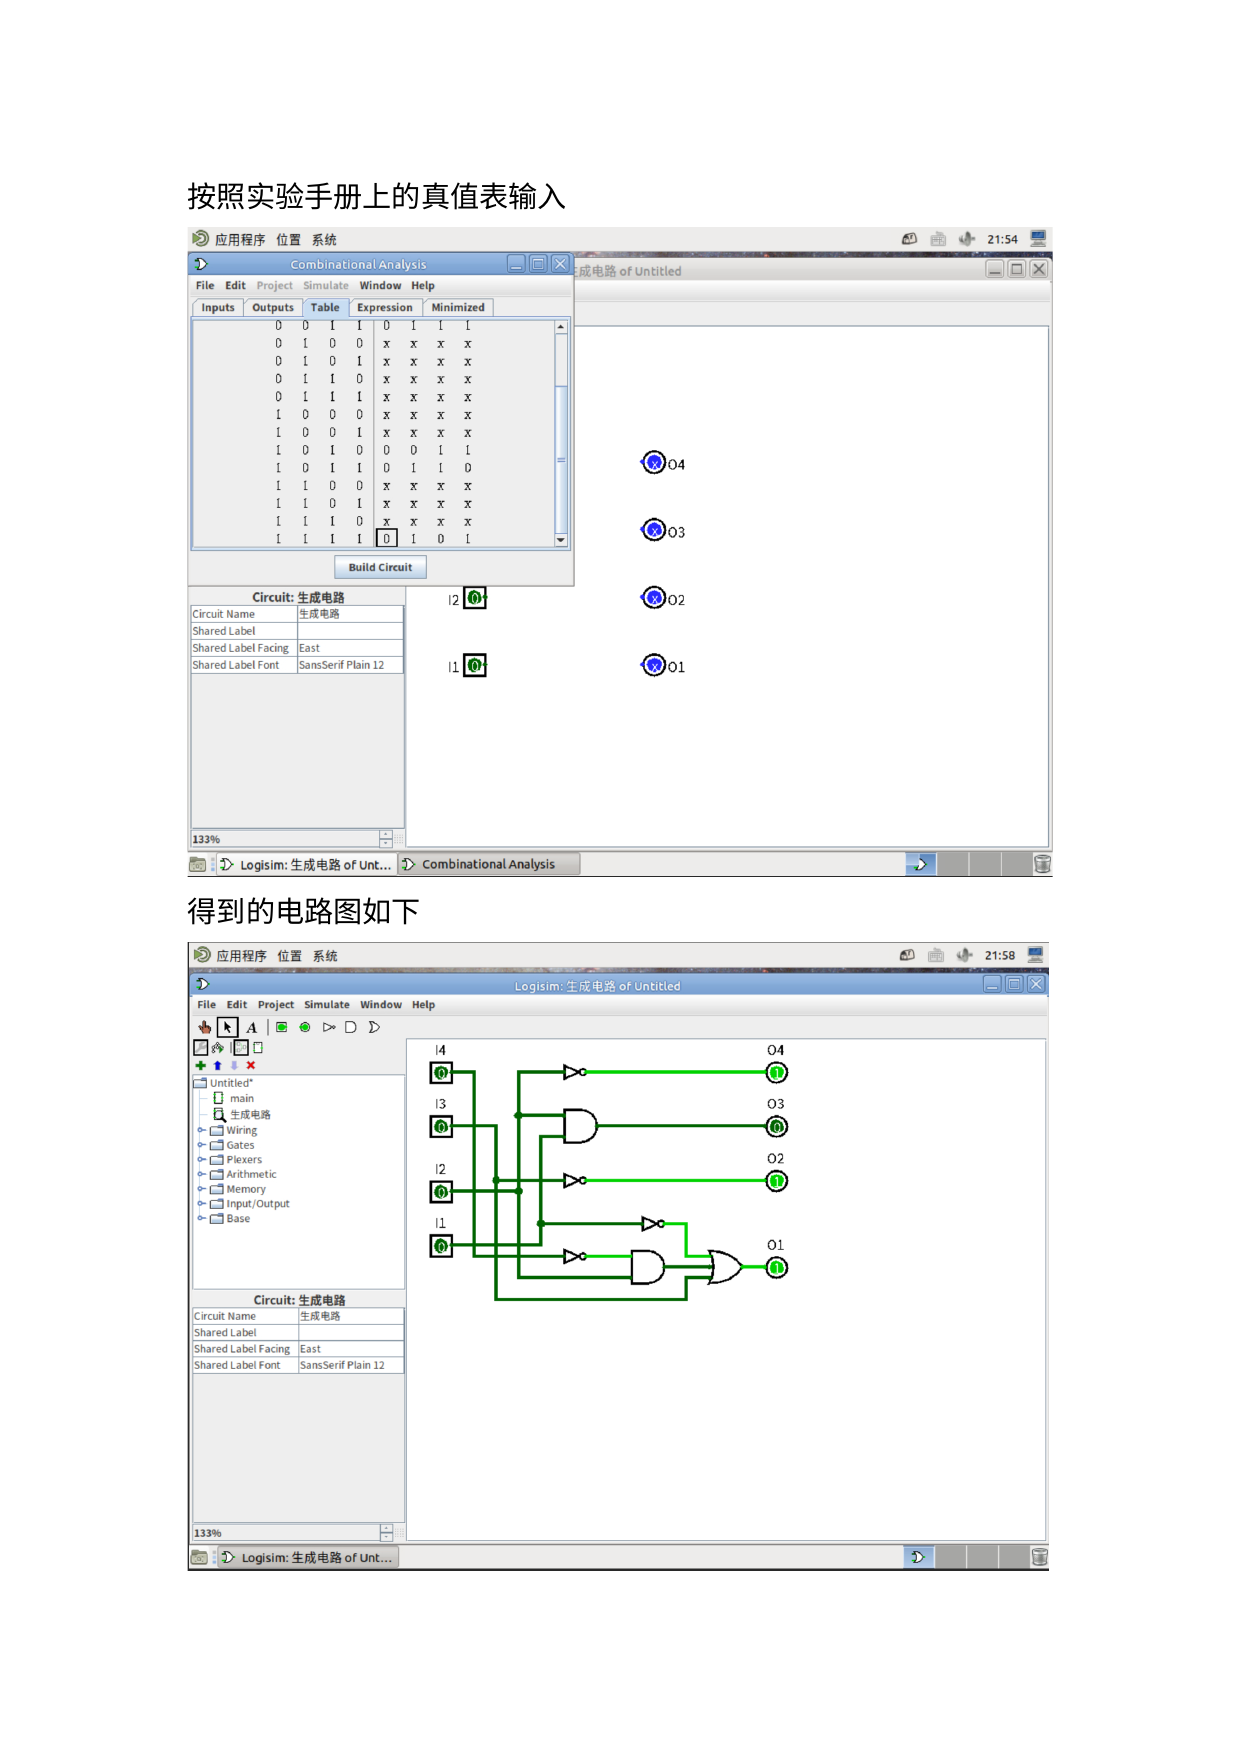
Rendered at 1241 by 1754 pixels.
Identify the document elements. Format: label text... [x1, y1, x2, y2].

picture [187, 942, 1049, 1571]
picture [187, 227, 1053, 877]
text 按照实验手册上的真值表输入 [187, 162, 1053, 227]
